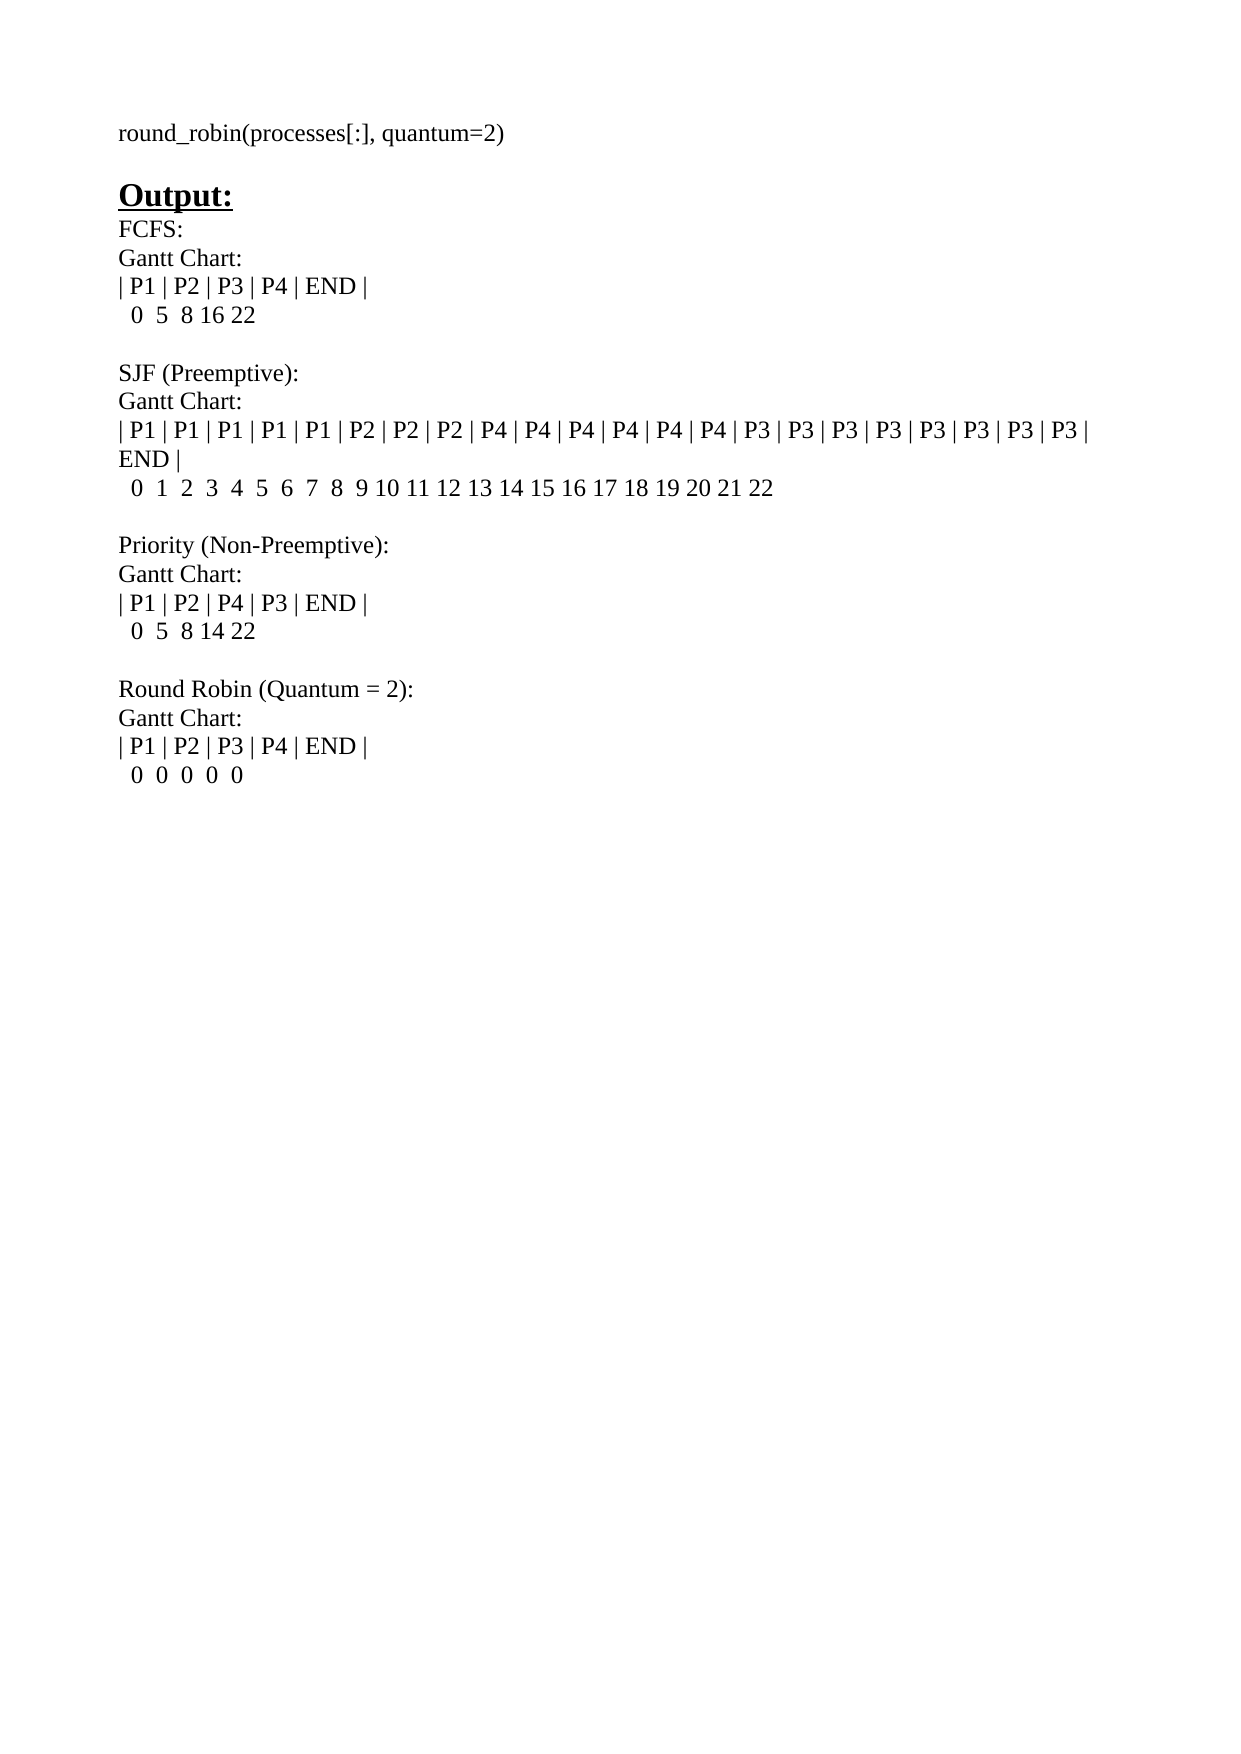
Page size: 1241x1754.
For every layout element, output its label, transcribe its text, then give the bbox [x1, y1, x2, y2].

text Output: [118, 176, 1122, 214]
text 0 0 0 0 0 [118, 760, 1122, 789]
text Priority (Non-Preemptive): [118, 530, 1122, 559]
text Gantt Chart: [118, 386, 1122, 415]
text SJF (Preemptive): [118, 358, 1122, 386]
text 0 1 2 3 4 5 6 7 8 9 10 11 12 13 14 15 16 17 18 19 20 21 22 [118, 473, 1122, 501]
text | P1 | P1 | P1 | P1 | P1 | P2 | P2 | P2 | P4 | P4 | P4 | P4 | P4 | P4 | P3 | P3 | P3 | P3 | P3 | P3 | P3 | P3 | END | [118, 415, 1122, 473]
text | P1 | P2 | P3 | P4 | END | [118, 731, 1122, 760]
text Gantt Chart: [118, 243, 1122, 271]
text Gantt Chart: [118, 703, 1122, 731]
text FCFS: [118, 214, 1122, 243]
text 0 5 8 14 22 [118, 616, 1122, 645]
text round_robin(processes[:], quantum=2) [118, 118, 1122, 147]
text Round Robin (Quantum = 2): [118, 674, 1122, 703]
text | P1 | P2 | P4 | P3 | END | [118, 588, 1122, 616]
text Gantt Chart: [118, 559, 1122, 588]
text | P1 | P2 | P3 | P4 | END | [118, 271, 1122, 300]
text 0 5 8 16 22 [118, 300, 1122, 329]
